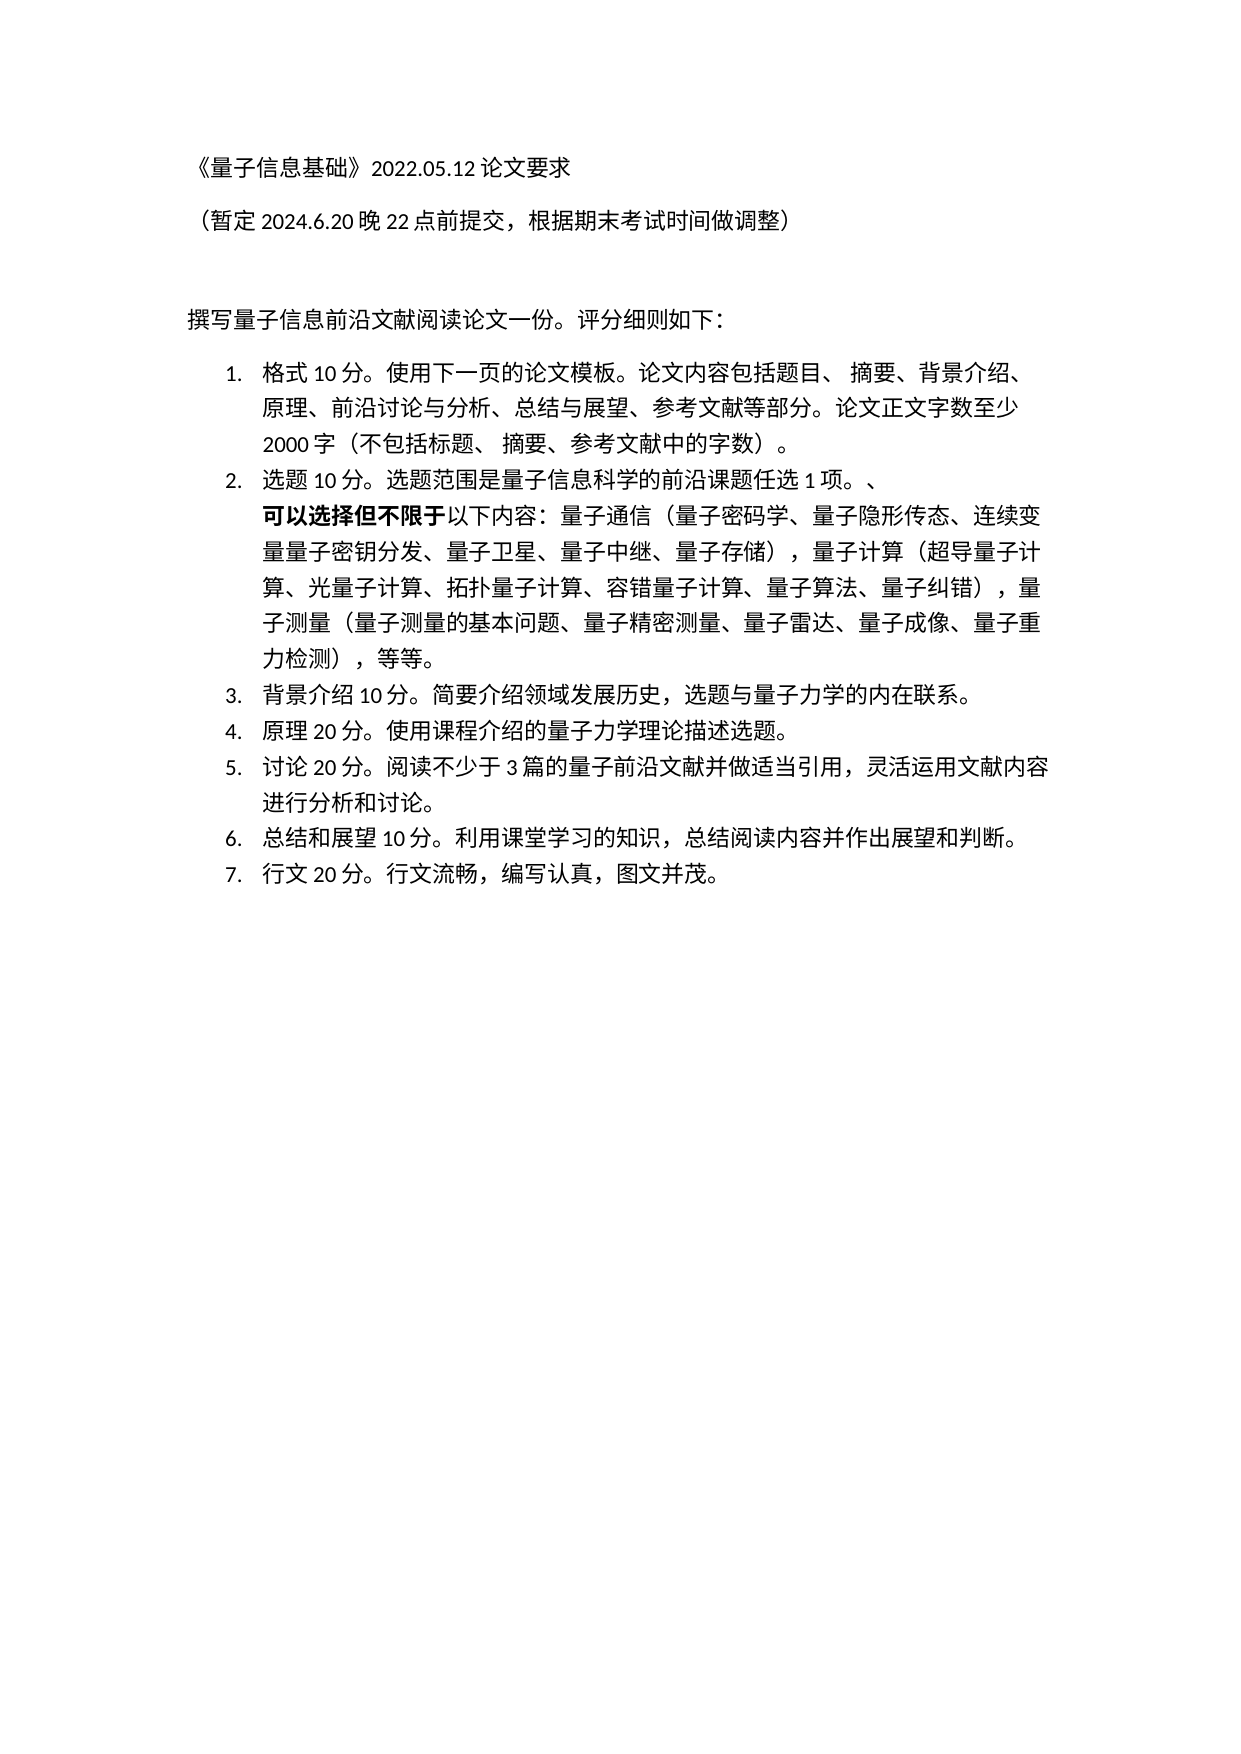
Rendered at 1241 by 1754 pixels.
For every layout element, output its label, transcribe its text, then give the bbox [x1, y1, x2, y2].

list 行文20分。行文流畅，编写认真，图文并茂。 [225, 856, 1053, 889]
list 背景介绍10分。简要介绍领域发展历史，选题与量子力学的内在联系。 [225, 677, 1053, 710]
list 讨论20分。阅读不少于3篇的量子前沿文献并做适当引用，灵活运用文献内容进行分析和讨论。 [225, 748, 1053, 818]
text 撰写量子信息前沿文献阅读论文一份。评分细则如下： [187, 302, 1053, 335]
list 总结和展望10分。利用课堂学习的知识，总结阅读内容并作出展望和判断。 [225, 820, 1053, 853]
list 原理20分。使用课程介绍的量子力学理论描述选题。 [225, 713, 1053, 746]
text 《量子信息基础》2022.05.12论文要求 [187, 150, 1053, 183]
text （暂定2024.6.20晚22点前提交，根据期末考试时间做调整） [187, 202, 1053, 236]
list 选题10分。选题范围是量子信息科学的前沿课题任选1项。、 [225, 462, 1053, 495]
list 可以选择但不限于以下内容：量子通信（量子密码学、量子隐形传态、连续变量量子密钥分发、量子卫星、量子中继、量子存储），量子计算（超导量子计算、光量子计算、拓扑量子计算、容错量子计算、量子算法、量子纠错），量子测量（量子测量的基本问题、量子精密测量、量子雷达、量子成像、量子重力检测），等等。 [262, 498, 1053, 674]
list 格式10分。使用下一页的论文模板。论文内容包括题目、 摘要、背景介绍、原理、前沿讨论与分析、总结与展望、参考文献等部分。论文正文字数至少2000字（不包括标题、 摘要、参考文献中的字数）。 [225, 354, 1053, 459]
